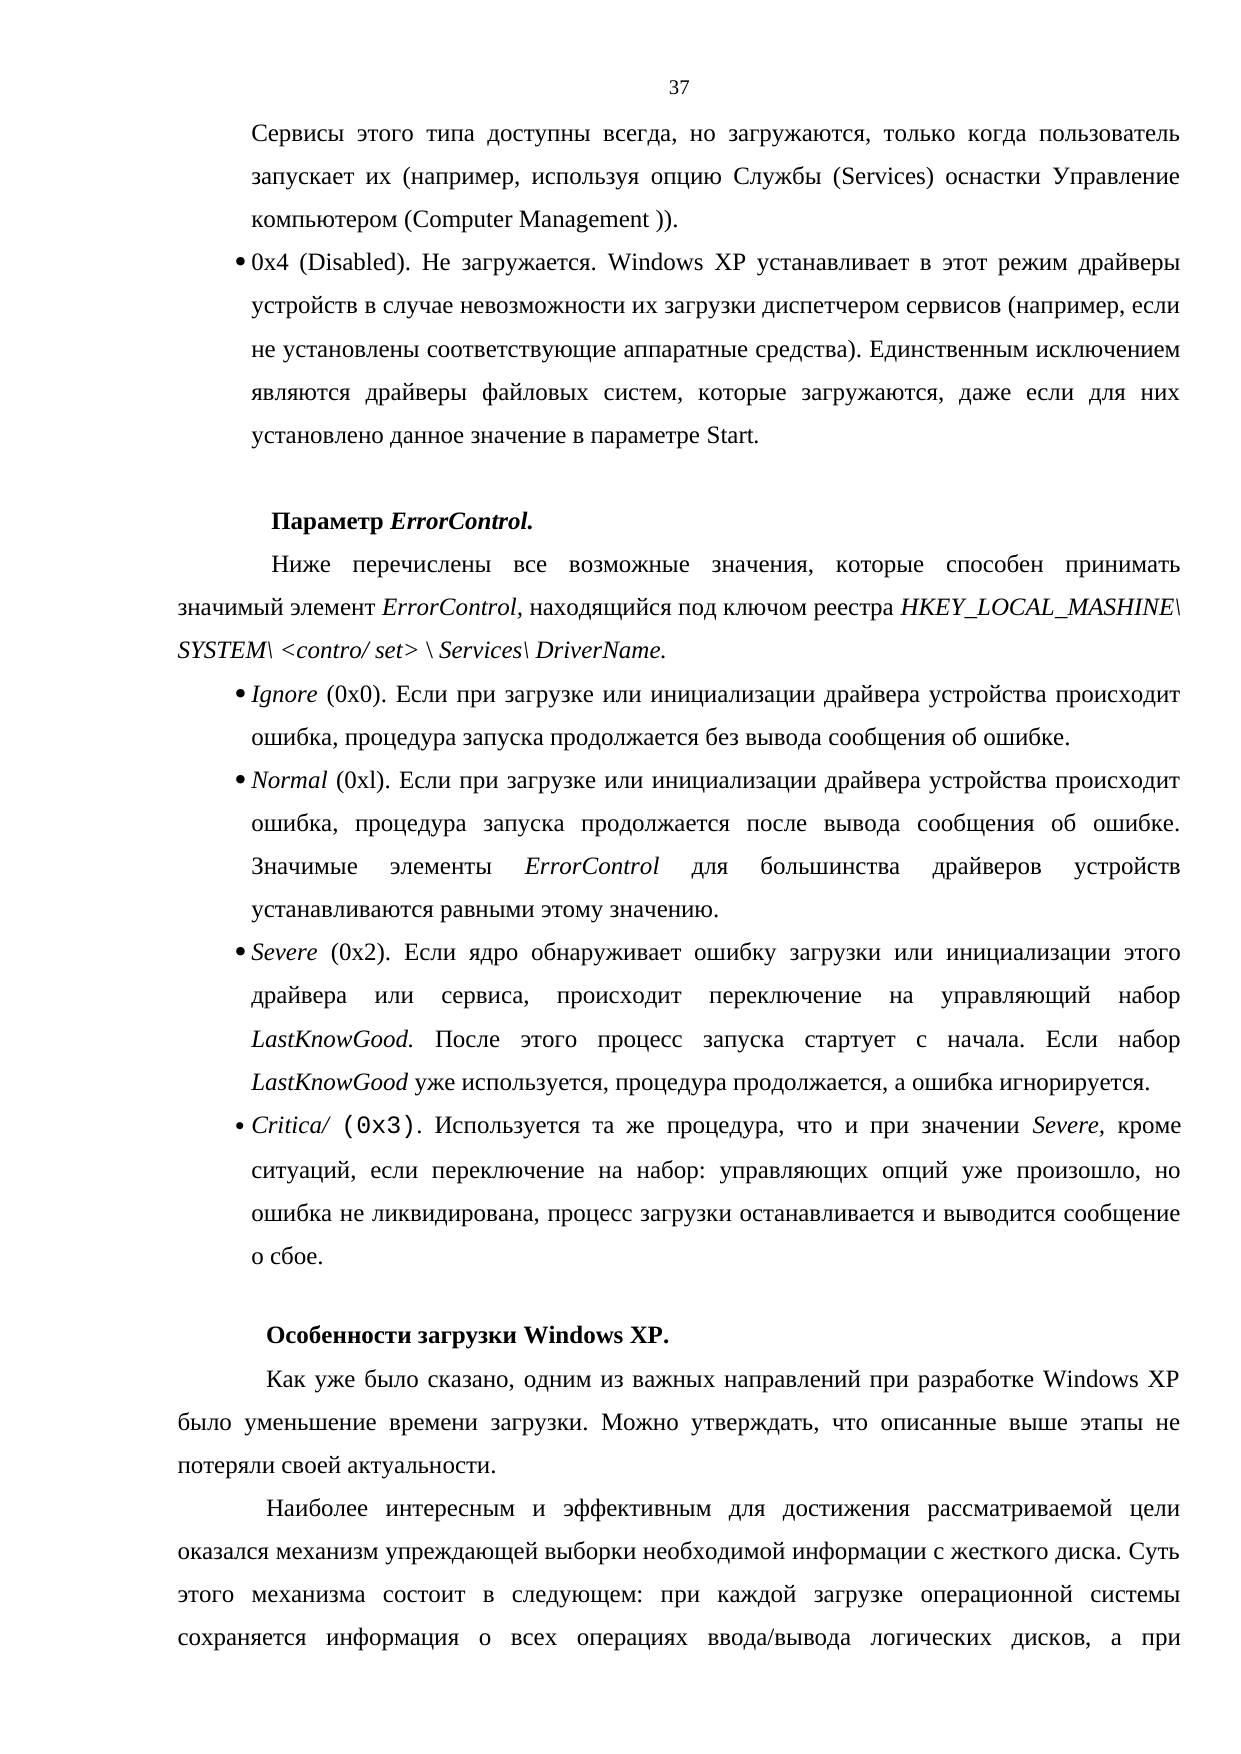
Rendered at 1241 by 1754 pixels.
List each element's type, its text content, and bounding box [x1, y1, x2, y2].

list Severe (0х2). Если ядро обнаруживает ошибку загрузки или инициализации этого драйвера или сервиса, происходит переключение на управляющий набор LastKпowGood. После этого процесс запуска стартует с начала. Если набор LastKпowGood уже используется, процедура продолжается, а ошибка игнорируется. [236, 937, 1181, 1096]
list Critica/ (0х3). Используется та же процедура, что и при значении Severe, кроме ситуаций, если переключение на набор: управляющих опций уже произошло, но ошибка не ликвидирована, процесс загрузки останавливается и выводится сообщение о сбое. [236, 1110, 1181, 1270]
list Norтal (0хl). Если при загрузке или инициализации драйвера устройства происходит ошибка, процедура запуска продолжается после вывода сообщения об ошибке. Значимые элементы ErrorCoпtrol для большинства драйверов устройств устанавливаются равными этому значению. [236, 765, 1181, 923]
list Igпore (0х0). Если при загрузке или инициализации драйвера устройства происходит ошибка, процедура запуска продолжается без вывода сообщения об ошибке. [236, 679, 1181, 751]
list 0х4 (Disabled). Не загружается. Windows ХР устанавливает в этот режим драйверы устройств в случае невозможности их загрузки диспетчером сервисов (например, если не установлены соответствующие аппаратные средства). Единственным исключением являются драйверы файловых систем, которые загружаются, даже если для них установлено данное значение в параметре Start. [236, 247, 1181, 449]
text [177, 1493, 1181, 1651]
text Как уже было сказано, одним из важных направлений при разработке Windows ХР было уменьшение времени загрузки. Можно утверждать, что описанные выше этапы не потеряли своей актуальности. [177, 1364, 1181, 1479]
text Параметр ErrorCoпtrol. [177, 506, 1181, 535]
text Ниже перечислены все возможные значения, которые способен принимать значимый элемент ErrorCoпtrol, находящийся под ключом реестра HKEY_LOCAL_MASHINE\ SYSTEM\ <coпtro/ set> \ Services\ DriverNaтe. [177, 549, 1181, 664]
subtitle Особенности загрузки Windows ХР. [177, 1321, 1181, 1349]
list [236, 118, 1181, 233]
